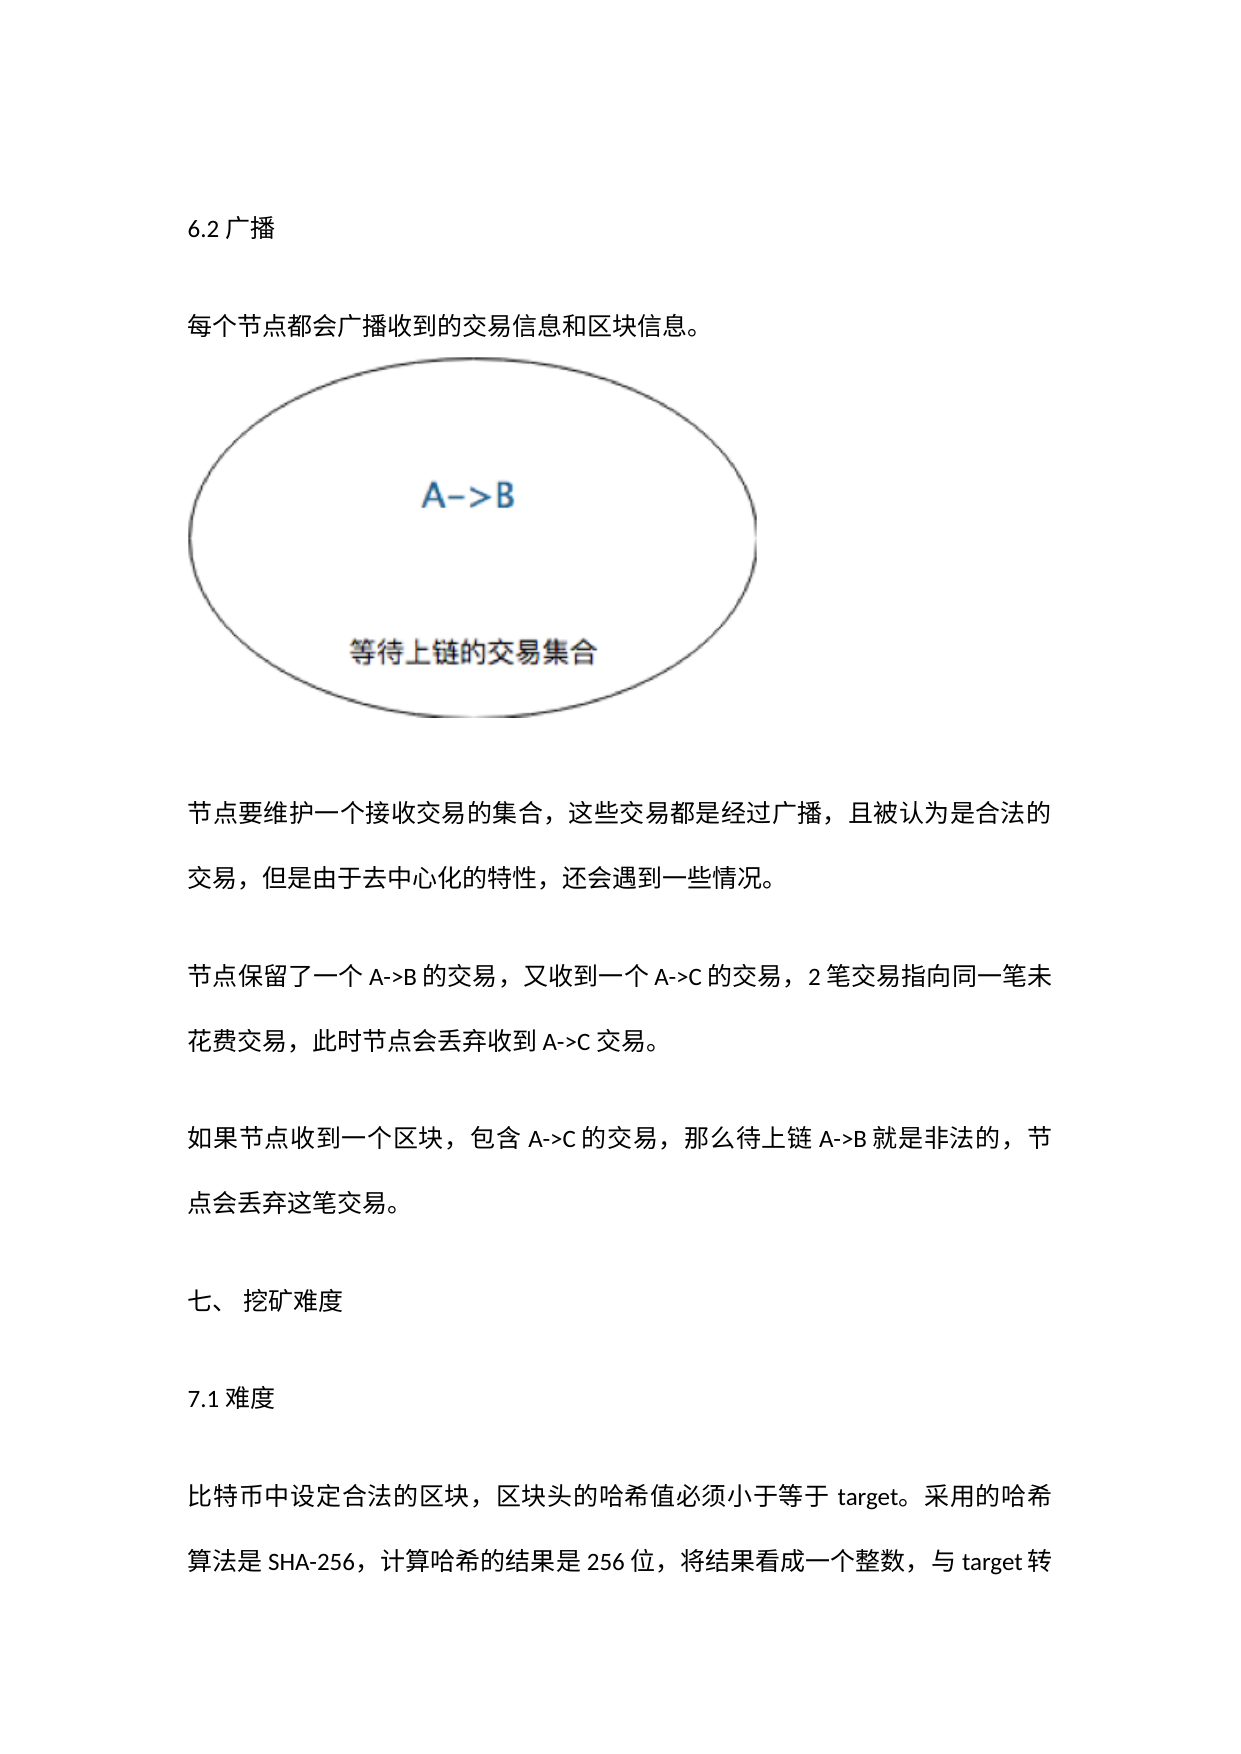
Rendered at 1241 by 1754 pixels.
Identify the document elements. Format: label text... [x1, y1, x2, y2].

text 6.2 广播 [187, 194, 1053, 259]
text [187, 1462, 1053, 1592]
text 如果节点收到一个区块，包含A->C的交易，那么待上链A->B就是非法的，节点会丢弃这笔交易。 [187, 1104, 1053, 1234]
text 七、 挖矿难度 [187, 1267, 1053, 1332]
text 节点保留了一个A->B的交易，又收到一个A->C的交易，2笔交易指向同一笔未花费交易，此时节点会丢弃收到A->C 交易。 [187, 942, 1053, 1072]
text 7.1 难度 [187, 1364, 1053, 1429]
picture [187, 357, 757, 718]
text 节点要维护一个接收交易的集合，这些交易都是经过广播，且被认为是合法的交易，但是由于去中心化的特性，还会遇到一些情况。 [187, 779, 1053, 909]
text 每个节点都会广播收到的交易信息和区块信息。 [187, 292, 1053, 357]
